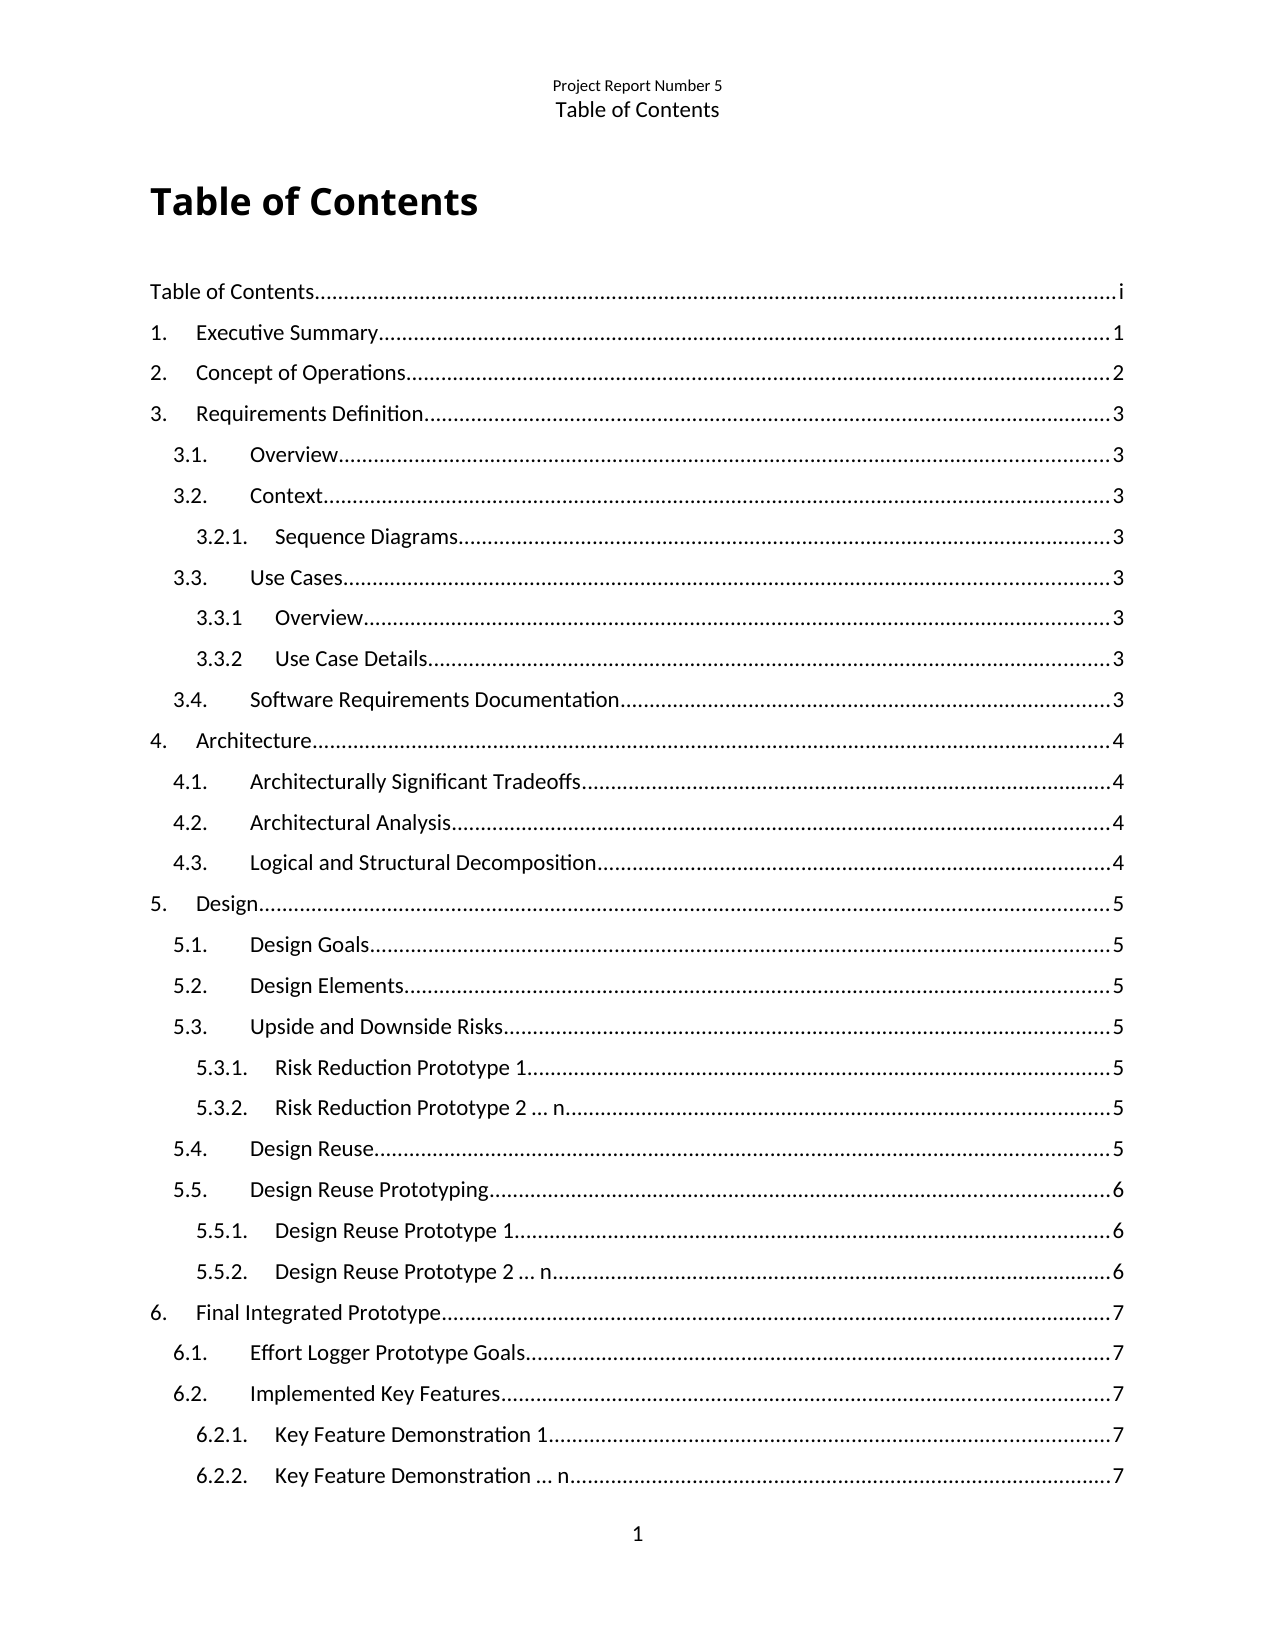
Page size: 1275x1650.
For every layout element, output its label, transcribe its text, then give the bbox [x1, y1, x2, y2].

subtitle Table of Contents [150, 175, 1125, 226]
